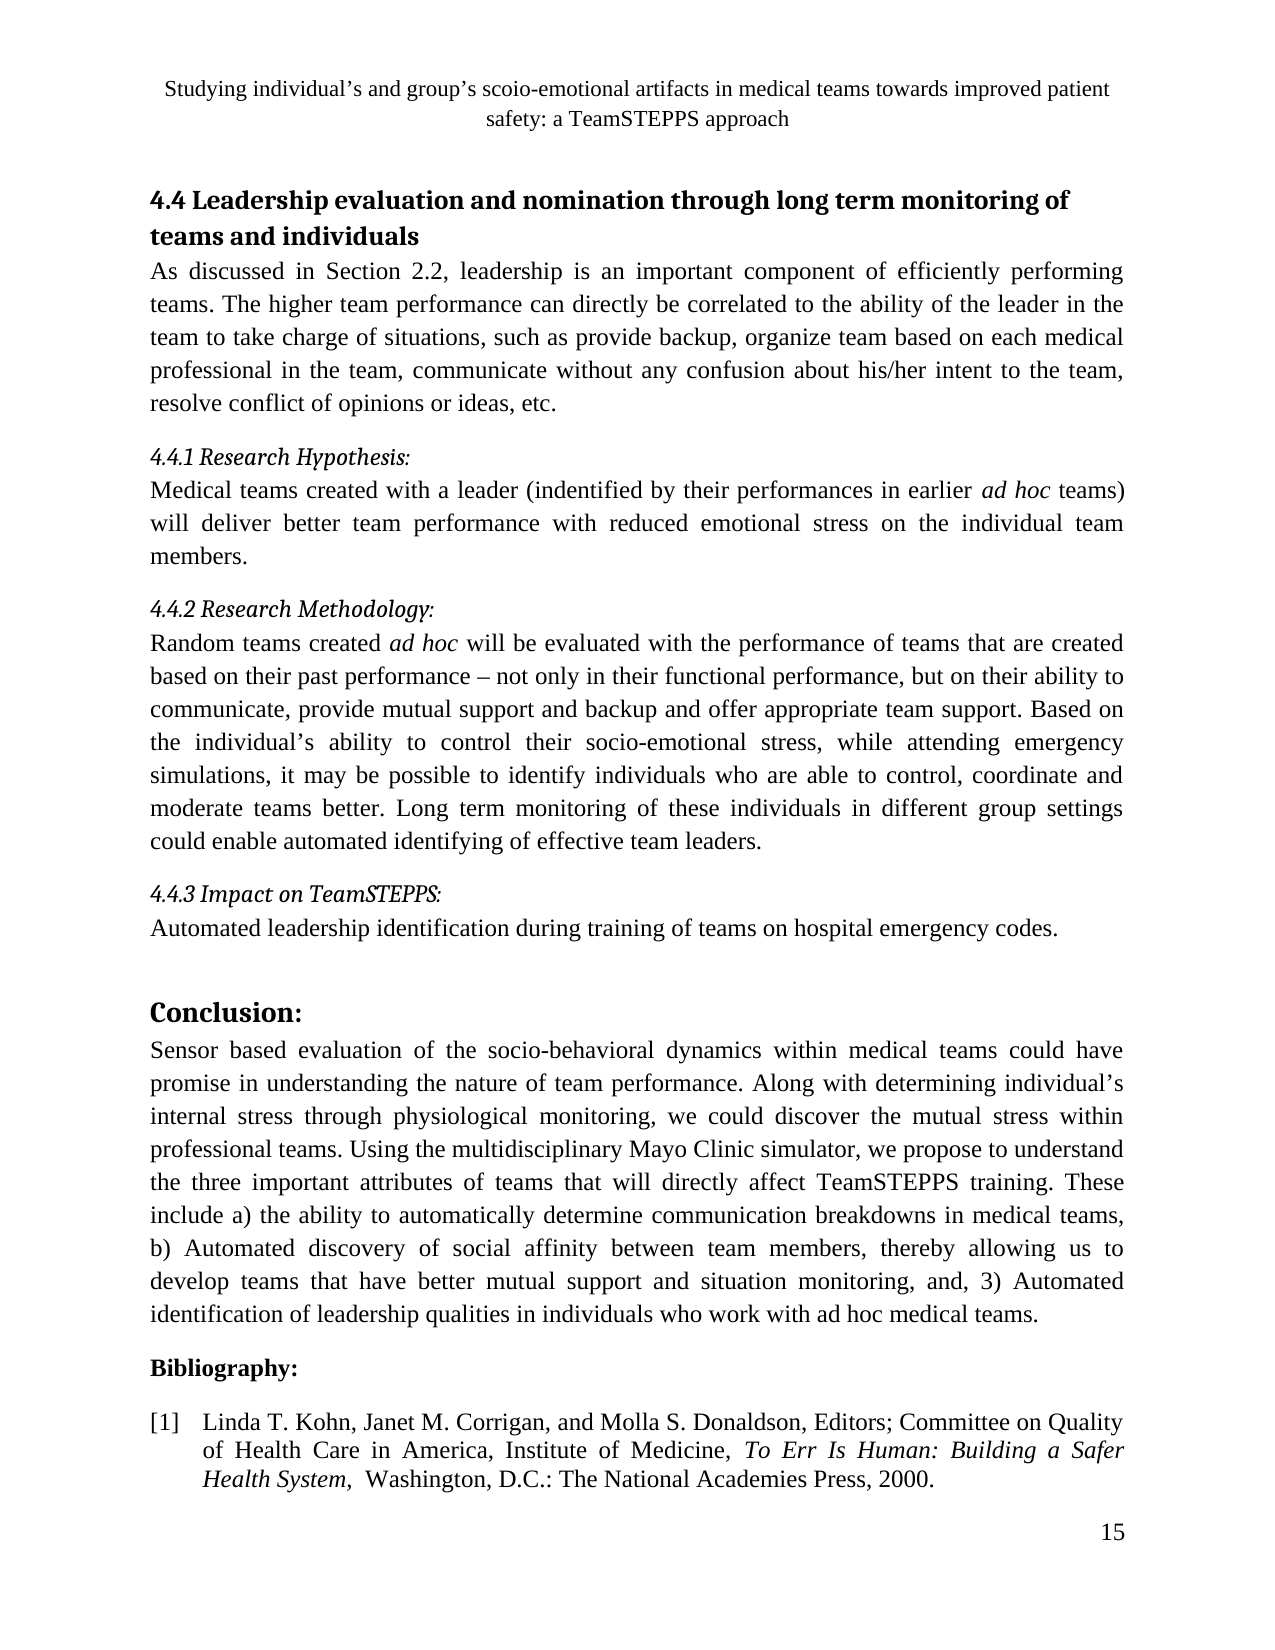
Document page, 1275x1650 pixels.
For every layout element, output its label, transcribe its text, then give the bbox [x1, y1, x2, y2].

text As discussed in Section 2.2, leadership is an important component of efficiently performing teams. The higher team performance can directly be correlated to the ability of the leader in the team to take charge of situations, such as provide backup, organize team based on each medical professional in the team, communicate without any confusion about his/her intent to the team, resolve conflict of opinions or ideas, etc. [150, 256, 1125, 417]
subtitle 4.4.3 Impact on TeamSTEPPS: [150, 880, 1125, 909]
text [1] Linda T. Kohn, Janet M. Corrigan, and Molla S. Donaldson, Editors; Committee on Quality of Health Care in America, Institute of Medicine, To Err Is Human: Building a Safer Health System, Washington, D.C.: The National Academies Press, 2000. [150, 1407, 1125, 1493]
text Automated leadership identification during training of teams on hospital emergency codes. [150, 913, 1125, 942]
text Medical teams created with a leader (indentified by their performances in earlier ad hoc teams) will deliver better team performance with reduced emotional stress on the individual team members. [150, 475, 1125, 570]
subtitle 4.4.1 Research Hypothesis: [150, 442, 1125, 471]
text Random teams created ad hoc will be evaluated with the performance of teams that are created based on their past performance – not only in their functional performance, but on their ability to communicate, provide mutual support and backup and offer appropriate team support. Based on the individual’s ability to control their socio-emotional stress, while attending emergency simulations, it may be possible to identify individuals who are able to control, coordinate and moderate teams better. Long term monitoring of these individuals in different group settings could enable automated identifying of effective team leaders. [150, 628, 1125, 855]
subtitle 4.4 Leadership evaluation and nomination through long term monitoring of teams and individuals [150, 185, 1125, 252]
subtitle Conclusion: [150, 996, 1125, 1030]
subtitle 4.4.2 Research Methodology: [150, 595, 1125, 624]
text Bibliography: [150, 1353, 1125, 1382]
text Sensor based evaluation of the socio-behavioral dynamics within medical teams could have promise in understanding the nature of team performance. Along with determining individual’s internal stress through physiological monitoring, we could discover the mutual stress within professional teams. Using the multidisciplinary Mayo Clinic simulator, we propose to understand the three important attributes of teams that will directly affect TeamSTEPPS training. These include a) the ability to automatically determine communication breakdowns in medical teams, b) Automated discovery of social affinity between team members, thereby allowing us to develop teams that have better mutual support and situation monitoring, and, 3) Automated identification of leadership qualities in individuals who work with ad hoc medical teams. [150, 1035, 1125, 1328]
